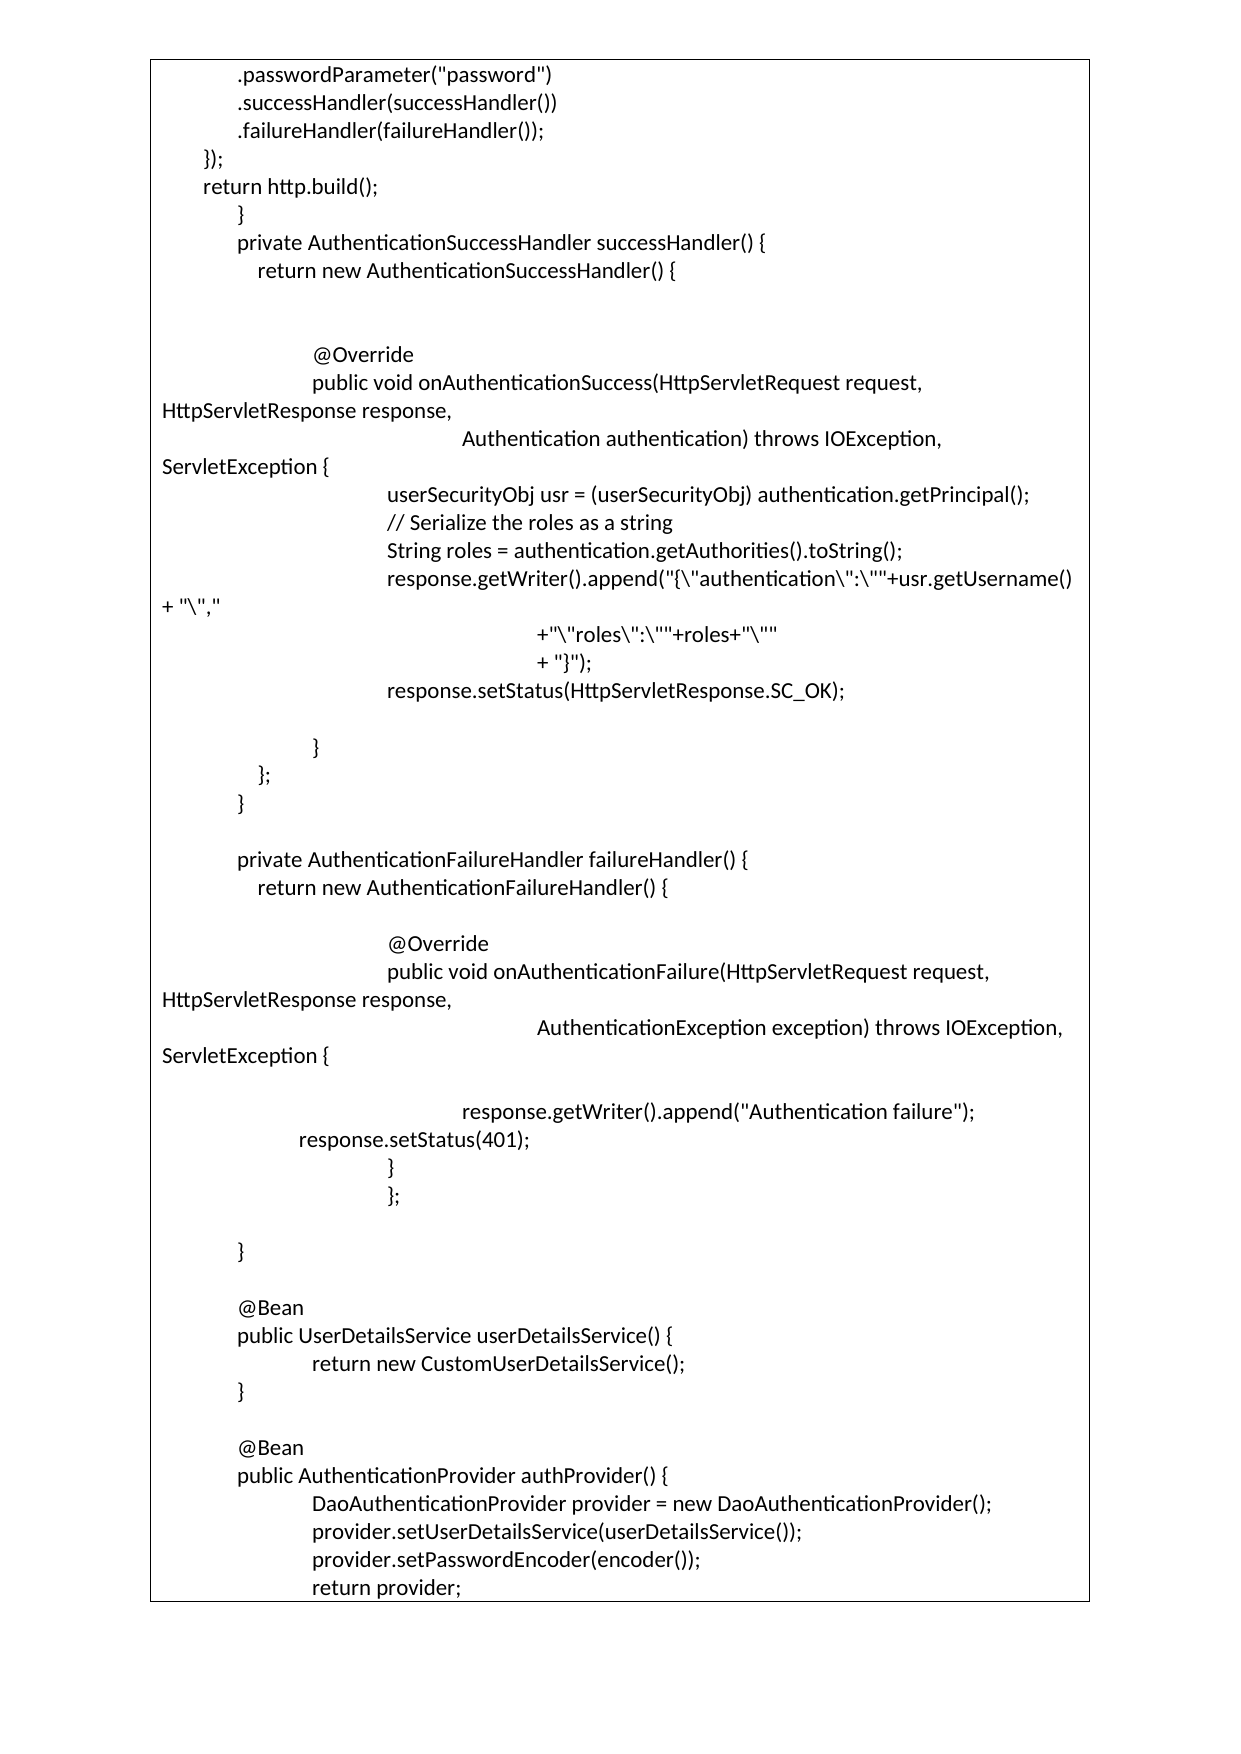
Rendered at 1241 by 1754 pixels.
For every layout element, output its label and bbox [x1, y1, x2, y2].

table_cell [151, 60, 1089, 1601]
